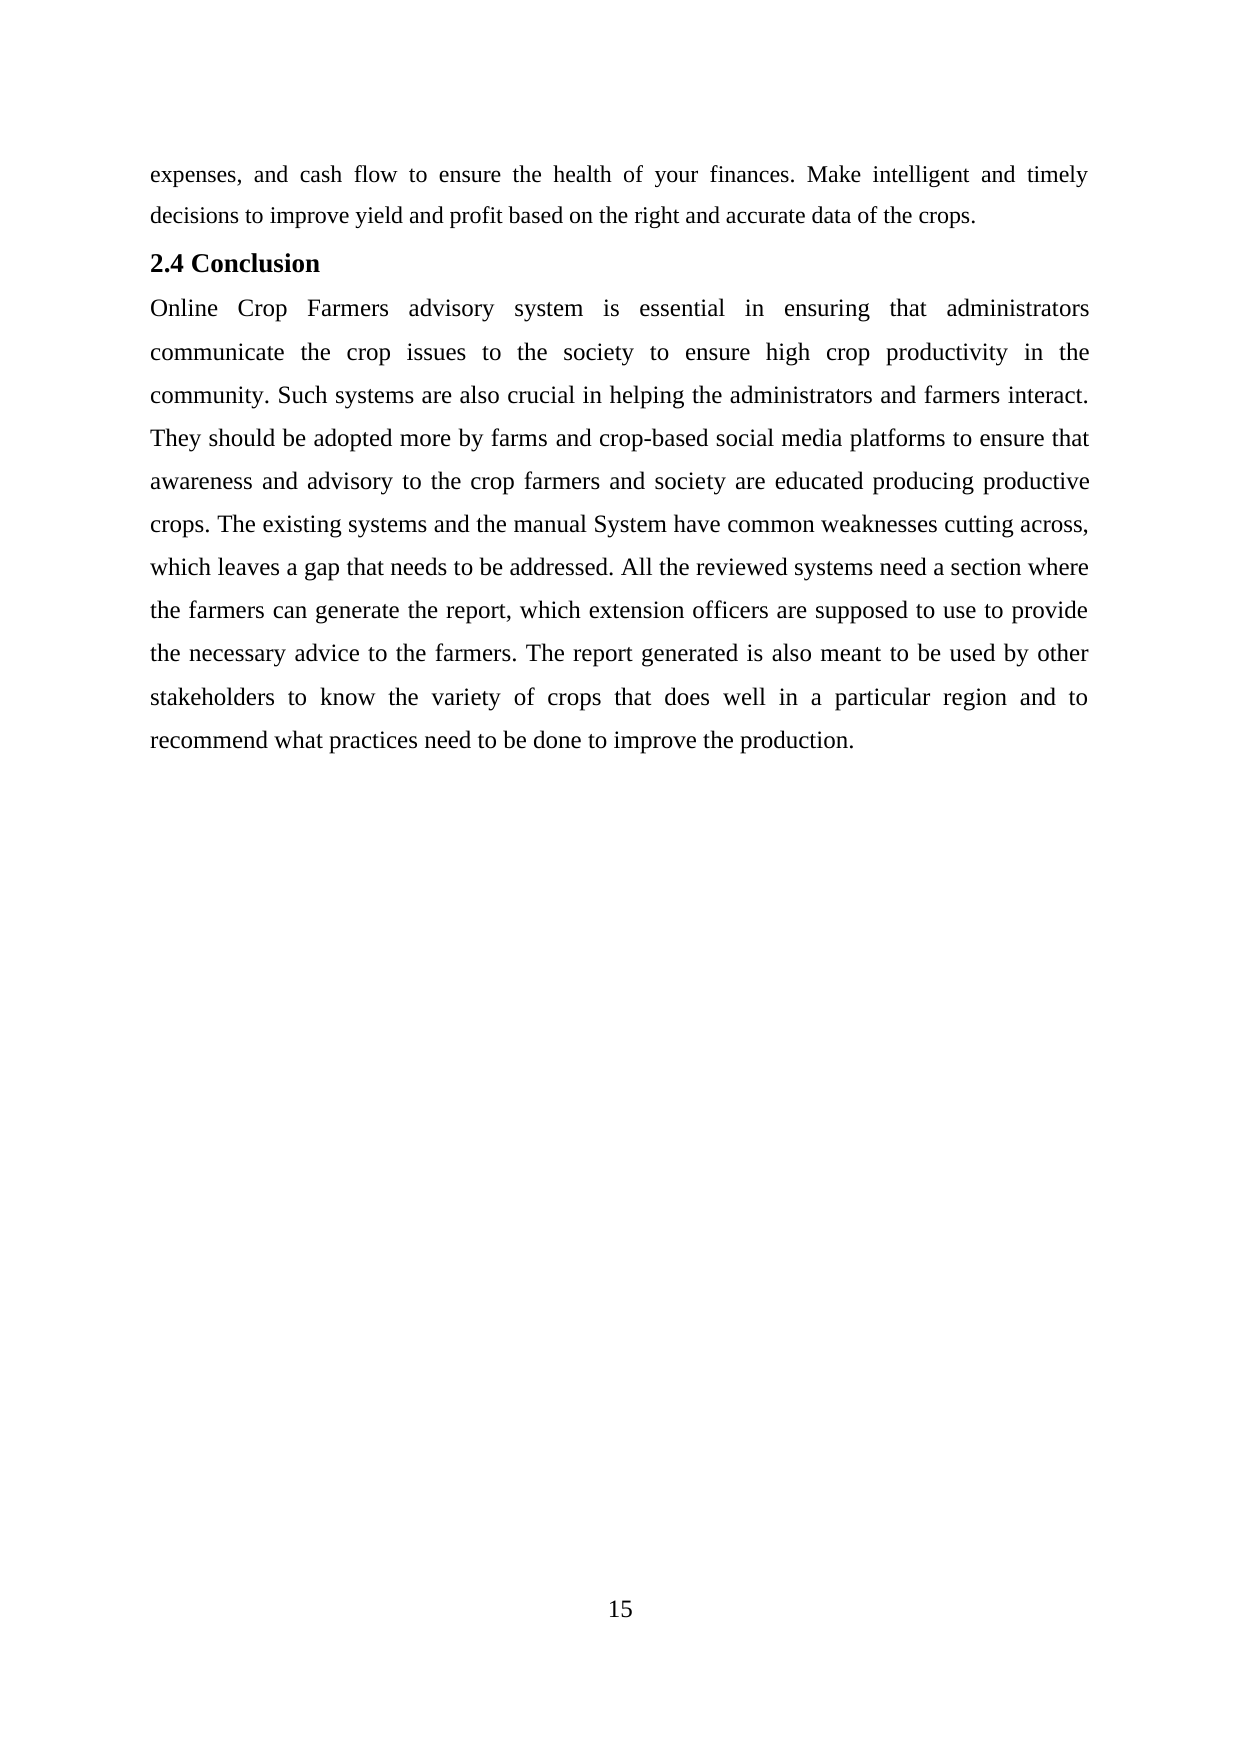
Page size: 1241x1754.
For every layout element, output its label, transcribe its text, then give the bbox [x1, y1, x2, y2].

text Online Crop Farmers advisory system is essential in ensuring that administrators communicate the crop issues to the society to ensure high crop productivity in the community. Such systems are also crucial in helping the administrators and farmers interact. They should be adopted more by farms and crop-based social media platforms to ensure that awareness and advisory to the crop farmers and society are educated producing productive crops. The existing systems and the manual System have common weaknesses cutting across, which leaves a gap that needs to be addressed. All the reviewed systems need a section where the farmers can generate the report, which extension officers are supposed to use to provide the necessary advice to the farmers. The report generated is also meant to be used by other stakeholders to know the variety of crops that does well in a particular region and to recommend what practices need to be done to improve the production. [150, 293, 1090, 753]
subtitle 2.4 Conclusion [150, 247, 1090, 278]
